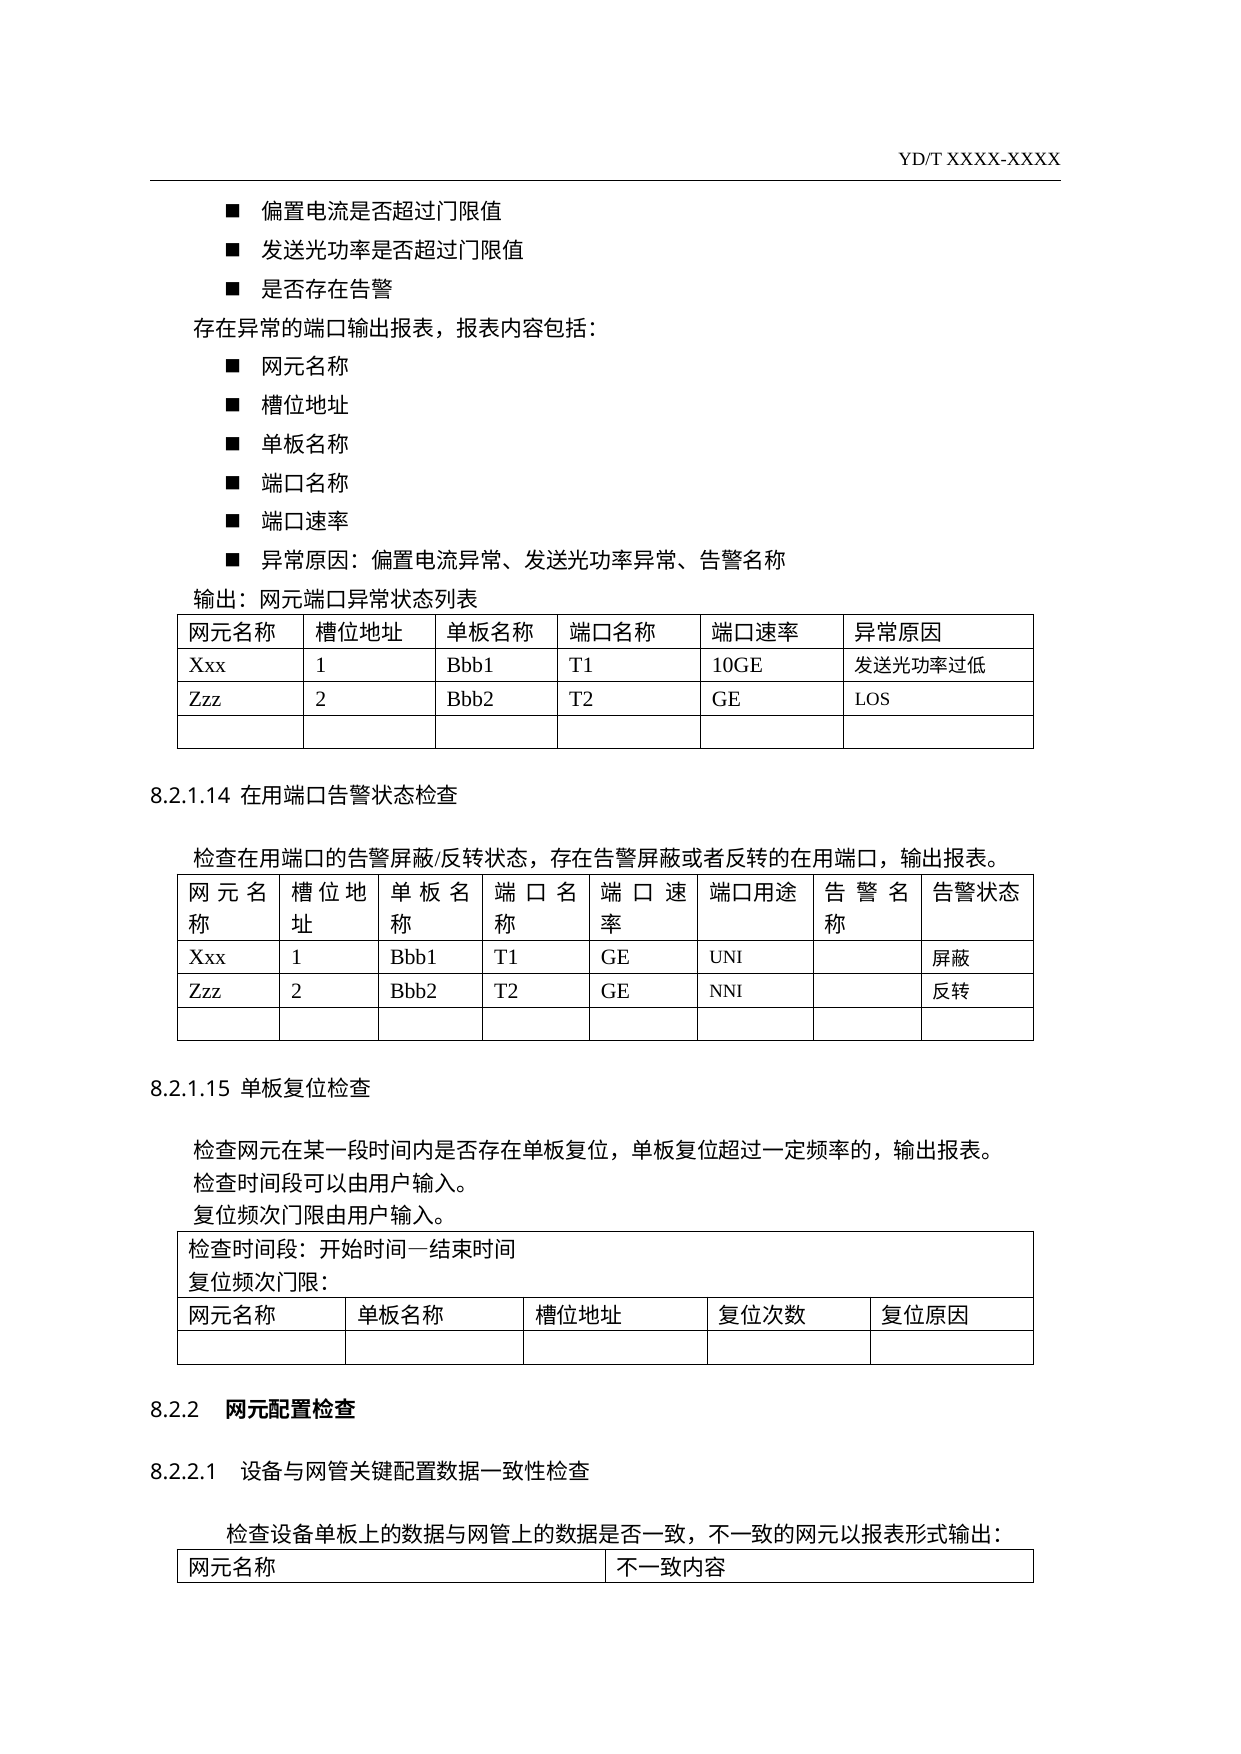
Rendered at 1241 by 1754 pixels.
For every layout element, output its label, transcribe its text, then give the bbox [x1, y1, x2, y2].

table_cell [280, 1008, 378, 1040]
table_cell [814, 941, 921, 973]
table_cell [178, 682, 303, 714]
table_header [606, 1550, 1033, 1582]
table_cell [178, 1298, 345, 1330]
list 端口名称 [224, 465, 1061, 498]
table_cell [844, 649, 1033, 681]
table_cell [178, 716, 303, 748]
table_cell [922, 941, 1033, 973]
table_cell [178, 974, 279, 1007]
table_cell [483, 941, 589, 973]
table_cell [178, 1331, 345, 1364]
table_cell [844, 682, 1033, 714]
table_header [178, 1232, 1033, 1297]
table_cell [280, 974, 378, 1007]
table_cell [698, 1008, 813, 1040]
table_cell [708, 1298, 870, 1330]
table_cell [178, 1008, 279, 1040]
list 异常原因：偏置电流异常、发送光功率异常、告警名称 [224, 543, 1061, 575]
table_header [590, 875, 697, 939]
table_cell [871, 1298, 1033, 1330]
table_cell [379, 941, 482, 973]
subtitle 单板复位检查 [150, 1070, 1061, 1103]
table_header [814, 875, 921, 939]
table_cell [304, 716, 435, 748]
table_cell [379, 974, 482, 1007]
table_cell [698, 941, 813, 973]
text 检查在用端口的告警屏蔽/反转状态，存在告警屏蔽或者反转的在用端口，输出报表。 [150, 841, 1061, 873]
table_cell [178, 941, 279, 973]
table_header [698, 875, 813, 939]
text 输出：网元端口异常状态列表 [150, 581, 1061, 614]
text 检查网元在某一段时间内是否存在单板复位，单板复位超过一定频率的，输出报表。 [150, 1133, 1061, 1166]
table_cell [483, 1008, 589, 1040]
list 是否存在告警 [224, 271, 1061, 304]
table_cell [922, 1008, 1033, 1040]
subtitle 在用端口告警状态检查 [150, 778, 1061, 811]
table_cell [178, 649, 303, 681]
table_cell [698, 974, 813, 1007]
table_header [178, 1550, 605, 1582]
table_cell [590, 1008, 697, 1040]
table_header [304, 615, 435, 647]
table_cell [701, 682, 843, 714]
list 单板名称 [224, 426, 1061, 459]
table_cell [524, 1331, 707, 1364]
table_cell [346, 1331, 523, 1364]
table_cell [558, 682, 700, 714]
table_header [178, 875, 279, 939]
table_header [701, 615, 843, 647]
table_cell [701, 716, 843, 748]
text 存在异常的端口输出报表，报表内容包括： [150, 310, 1061, 343]
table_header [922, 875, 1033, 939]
text 检查设备单板上的数据与网管上的数据是否一致，不一致的网元以报表形式输出： [194, 1516, 1061, 1549]
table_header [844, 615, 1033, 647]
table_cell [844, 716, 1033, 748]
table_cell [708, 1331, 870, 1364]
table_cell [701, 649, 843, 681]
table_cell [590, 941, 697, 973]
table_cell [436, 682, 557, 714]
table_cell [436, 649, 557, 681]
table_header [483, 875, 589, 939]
list 端口速率 [224, 504, 1061, 536]
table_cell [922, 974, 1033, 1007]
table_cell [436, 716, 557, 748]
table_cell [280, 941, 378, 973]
text 检查时间段可以由用户输入。 [150, 1166, 1061, 1198]
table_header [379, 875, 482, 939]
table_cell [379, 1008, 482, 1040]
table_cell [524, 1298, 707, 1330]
list 偏置电流是否超过门限值 [224, 194, 1061, 226]
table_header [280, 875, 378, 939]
list 网元名称 [224, 349, 1061, 381]
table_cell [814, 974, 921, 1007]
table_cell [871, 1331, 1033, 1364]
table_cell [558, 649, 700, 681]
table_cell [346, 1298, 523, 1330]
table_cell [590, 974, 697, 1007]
list 槽位地址 [224, 388, 1061, 420]
subtitle 网元配置检查 [150, 1392, 1061, 1424]
subtitle 设备与网管关键配置数据一致性检查 [150, 1453, 1061, 1486]
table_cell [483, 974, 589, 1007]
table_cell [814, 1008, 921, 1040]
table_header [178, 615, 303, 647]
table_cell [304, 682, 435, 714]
list 发送光功率是否超过门限值 [224, 233, 1061, 265]
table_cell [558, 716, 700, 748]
text 复位频次门限由用户输入。 [150, 1198, 1061, 1231]
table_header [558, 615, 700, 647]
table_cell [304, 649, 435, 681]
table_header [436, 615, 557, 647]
